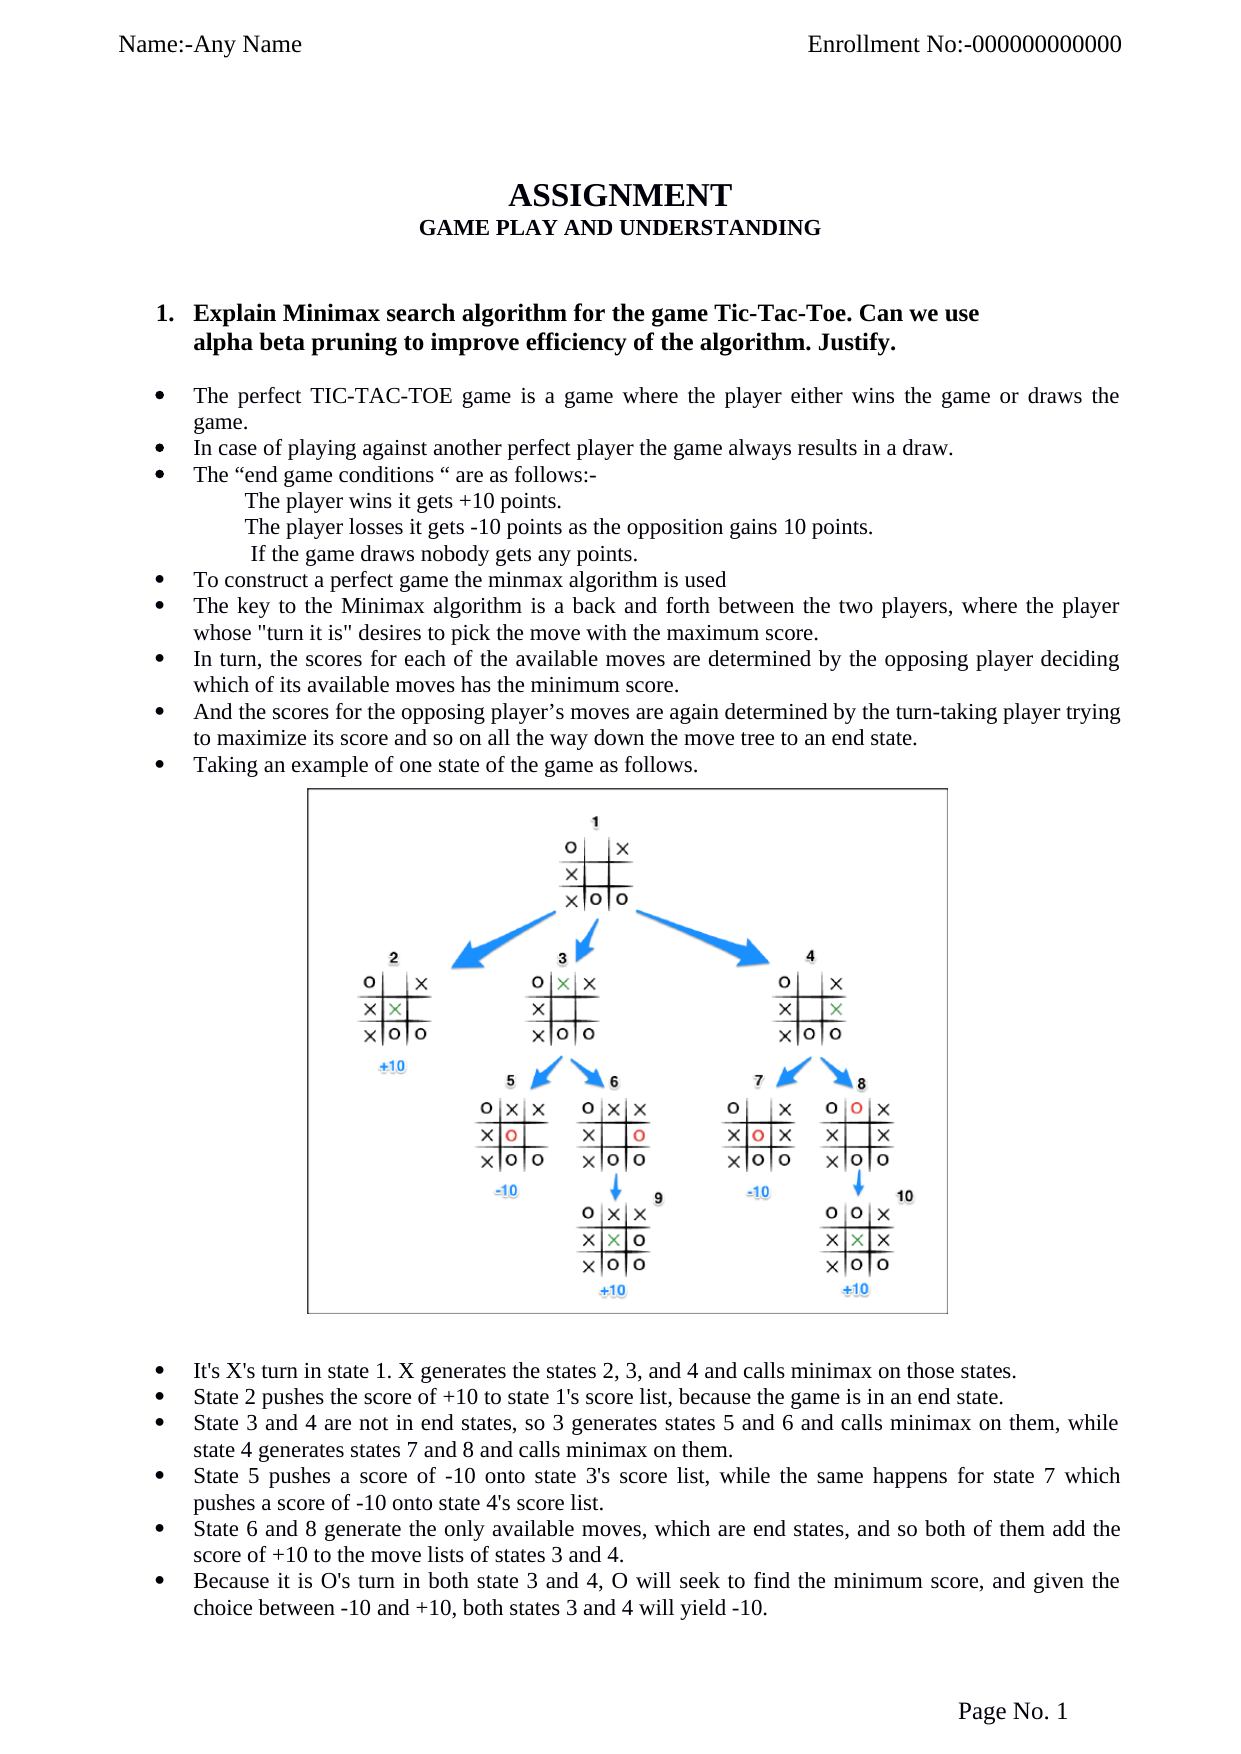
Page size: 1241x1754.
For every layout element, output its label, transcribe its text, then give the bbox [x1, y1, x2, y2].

list In turn, the scores for each of the available moves are determined by the opposing player deciding which of its available moves has the minimum score. [156, 645, 1122, 698]
list In case of playing against another perfect player the game always results in a draw. [156, 434, 1122, 461]
text The player losses it gets -10 points as the opposition gains 10 points. [193, 513, 1122, 540]
list Explain Minimax search algorithm for the game Tic-Tac-Toe. Can we use [156, 298, 1122, 327]
list State 2 pushes the score of +10 to state 1's score list, because the game is in an end state. [156, 1383, 1122, 1409]
list The key to the Minimax algorithm is a back and forth between the two players, where the player whose "turn it is" desires to pick the move with the maximum score. [156, 592, 1122, 645]
text The player wins it gets +10 points. [193, 487, 1122, 513]
list State 6 and 8 generate the only available moves, which are end states, and so both of them add the score of +10 to the move lists of states 3 and 4. [156, 1515, 1122, 1568]
list It's X's turn in state 1. X generates the states 2, 3, and 4 and calls minimax on those states. [156, 1357, 1122, 1383]
text ASSIGNMENT [118, 176, 1122, 214]
list State 3 and 4 are not in end states, so 3 generates states 5 and 6 and calls minimax on them, while state 4 generates states 7 and 8 and calls minimax on them. [156, 1409, 1122, 1462]
list The “end game conditions “ are as follows:- [156, 461, 1122, 487]
list State 5 pushes a score of -10 onto state 3's score list, while the same happens for state 7 which pushes a score of -10 onto state 4's score list. [156, 1462, 1122, 1515]
list And the scores for the opposing player’s moves are again determined by the turn-taking player trying to maximize its score and so on all the way down the move tree to an end state. [156, 698, 1122, 751]
list Taking an example of one state of the game as follows. [156, 751, 1122, 777]
text GAME PLAY AND UNDERSTANDING [118, 214, 1122, 240]
list To construct a perfect game the minmax algorithm is used [156, 566, 1122, 592]
text alpha beta pruning to improve efficiency of the algorithm. Justify. [193, 327, 1122, 355]
list Because it is O's turn in both state 3 and 4, O will seek to find the minimum score, and given the choice between -10 and +10, both states 3 and 4 will yield -10. [156, 1568, 1122, 1620]
list The perfect TIC-TAC-TOE game is a game where the player either wins the game or draws the game. [156, 382, 1122, 434]
text If the game draws nobody gets any points. [193, 540, 1122, 566]
